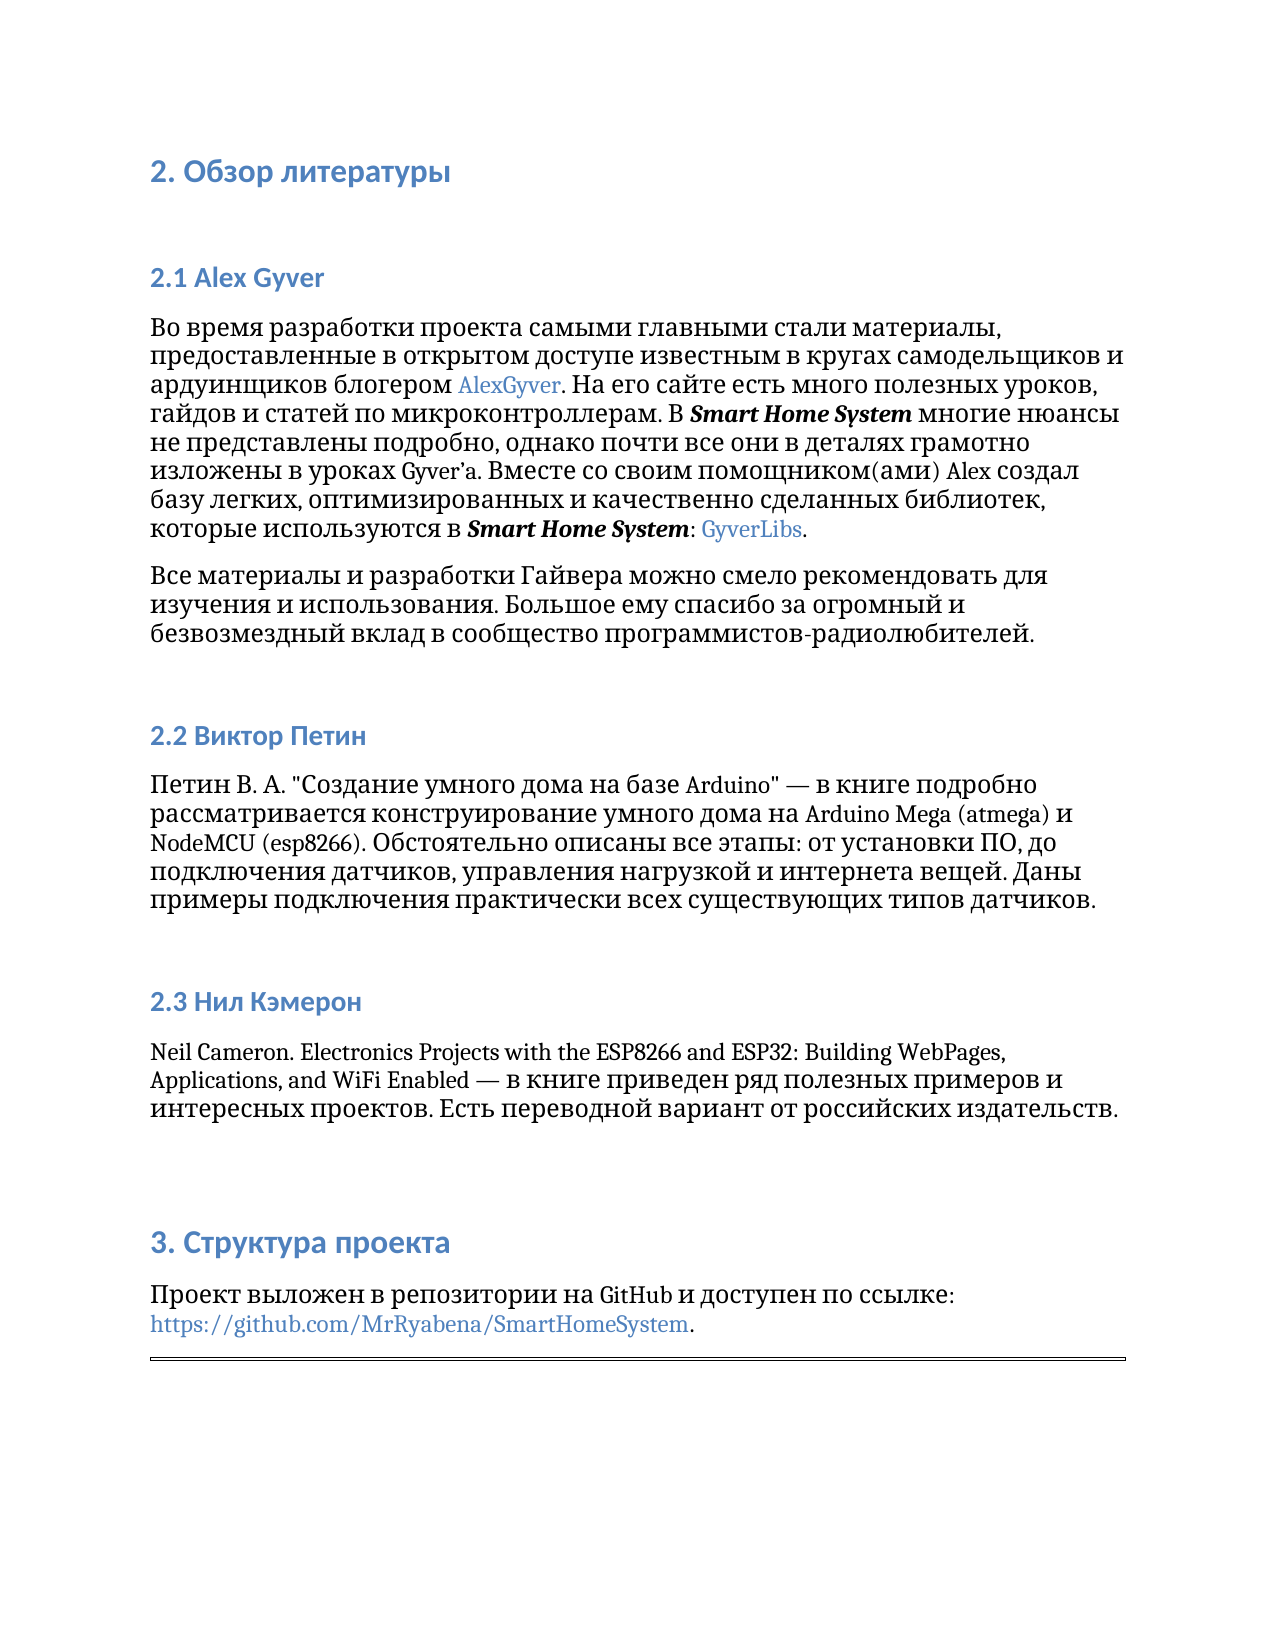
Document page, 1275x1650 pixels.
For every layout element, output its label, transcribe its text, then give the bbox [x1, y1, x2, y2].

subtitle 2. Обзор литературы [150, 150, 1125, 191]
subtitle 3. Структура проекта [150, 1221, 1125, 1262]
text Проект выложен в репозитории на GitHub и доступен по ссылке: https://github.com/MrRyabena/SmartHomeSystem. [150, 1281, 1125, 1338]
text Все материалы и разработки Гайвера можно смело рекомендовать для изучения и использования. Большое ему спасибо за огромный и безвозмездный вклад в сообщество программистов-радиолюбителей. [150, 562, 1125, 648]
text Петин В. А. "Создание умного дома на базе Arduino" — в книге подробно рассматривается конструирование умного дома на Arduino Mega (atmega) и NodeMCU (esp8266). Обстоятельно описаны все этапы: от установки ПО, до подключения датчиков, управления нагрузкой и интернета вещей. Даны примеры подключения практически всех существующих типов датчиков. [150, 771, 1125, 915]
text Neil Cameron. Electronics Projects with the ESP8266 and ESP32: Building WebPages, Applications, and WiFi Enabled — в книге приведен ряд полезных примеров и интересных проектов. Есть переводной вариант от российских издательств. [150, 1038, 1125, 1124]
subtitle 2.2 Виктор Петин [150, 717, 1125, 752]
text Во время разработки проекта самыми главными стали материалы, предоставленные в открытом доступе известным в кругах самодельщиков и ардуинщиков блогером AlexGyver. На его сайте есть много полезных уроков, гайдов и статей по микроконтроллерам. В Smart Home System многие нюансы не представлены подробно, однако почти все они в деталях грамотно изложены в уроках Gyver’a. Вместе со своим помощником(ами) Alex создал базу легких, оптимизированных и качественно сделанных библиотек, которые используются в Smart Home System: GyverLibs. [150, 313, 1125, 543]
subtitle 2.3 Нил Кэмерон [150, 983, 1125, 1019]
subtitle 2.1 Alex Gyver [150, 259, 1125, 295]
